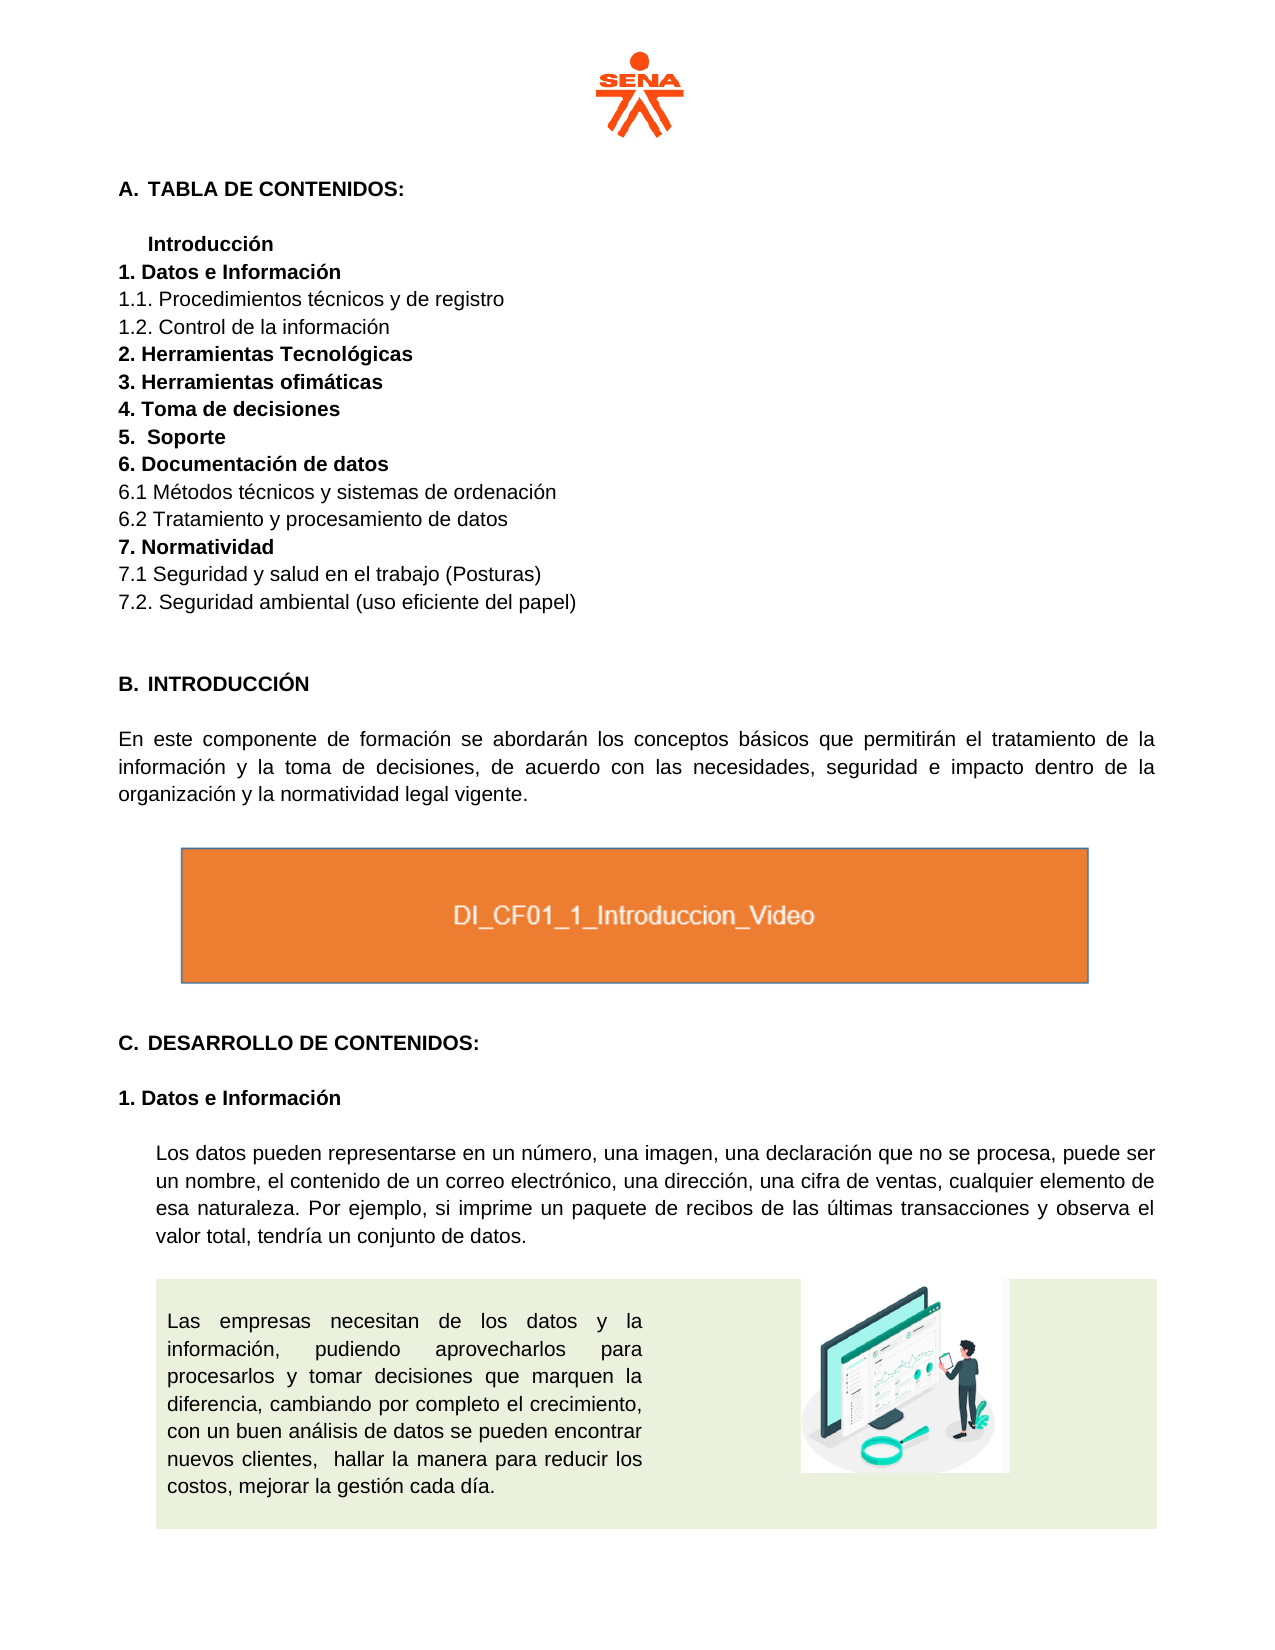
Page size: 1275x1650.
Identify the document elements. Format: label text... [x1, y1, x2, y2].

list TABLA DE CONTENIDOS: [118, 177, 1157, 201]
text 7. Normatividad [118, 535, 1157, 559]
text 3. Herramientas ofimáticas [118, 370, 1157, 394]
table_header Las empresas necesitan de los datos y la información, pudiendo aprovecharlos para procesarlos y tomar decisiones que marquen la diferencia, cambiando por completo el crecimiento, con un buen análisis de datos se pueden encontrar nuevos clientes, hallar la manera para reducir los costos, mejorar la gestión cada día. [156, 1279, 654, 1529]
text En este componente de formación se abordarán los conceptos básicos que permitirán el tratamiento de la información y la toma de decisiones, de acuerdo con las necesidades, seguridad e impacto dentro de la organización y la normatividad legal vigente. [118, 727, 1157, 806]
text 1. Datos e Información [118, 1086, 1157, 1110]
text 7.2. Seguridad ambiental (uso eficiente del papel) [118, 590, 1157, 614]
text 7.1 Seguridad y salud en el trabajo (Posturas) [118, 562, 1157, 586]
picture [165, 837, 1111, 995]
text 1.1. Procedimientos técnicos y de registro [118, 287, 1157, 311]
text 6. Documentación de datos [118, 452, 1157, 476]
text 5. Soporte [118, 425, 1157, 449]
text 6.2 Tratamiento y procesamiento de datos [118, 507, 1157, 531]
text 1. Datos e Información [118, 260, 1157, 284]
picture [585, 48, 690, 142]
text 4. Toma de decisiones [118, 397, 1157, 421]
text Introducción [148, 232, 1157, 256]
text 1.2. Control de la información [118, 315, 1157, 339]
text 6.1 Métodos técnicos y sistemas de ordenación [118, 480, 1157, 504]
table_header [654, 1279, 1157, 1529]
picture [800, 1278, 1011, 1473]
text 2. Herramientas Tecnológicas [118, 342, 1157, 366]
list DESARROLLO DE CONTENIDOS: [118, 1031, 1157, 1055]
text Los datos pueden representarse en un número, una imagen, una declaración que no se procesa, puede ser un nombre, el contenido de un correo electrónico, una dirección, una cifra de ventas, cualquier elemento de esa naturaleza. Por ejemplo, si imprime un paquete de recibos de las últimas transacciones y observa el valor total, tendría un conjunto de datos. [156, 1141, 1157, 1248]
list INTRODUCCIÓN [118, 672, 1157, 696]
